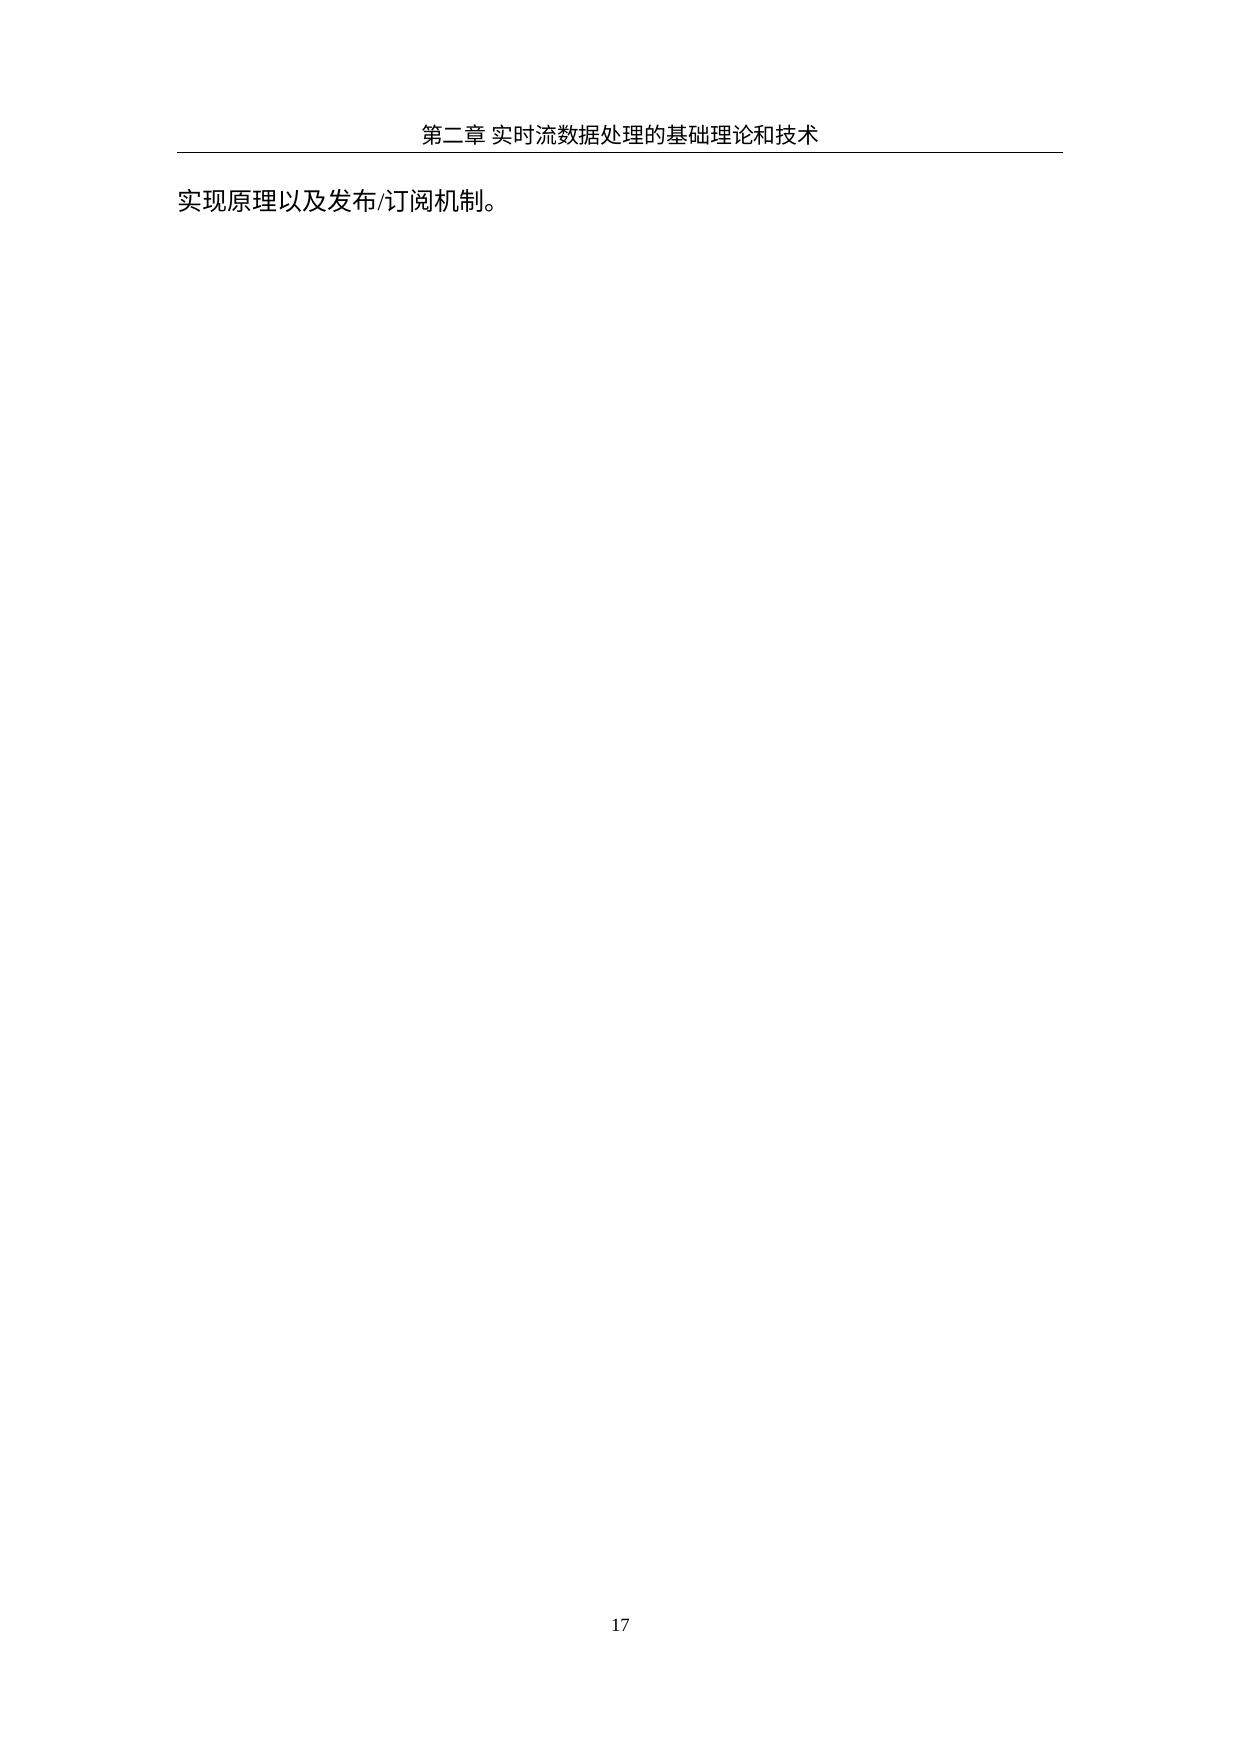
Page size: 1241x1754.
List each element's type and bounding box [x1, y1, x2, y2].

text [177, 177, 1063, 219]
